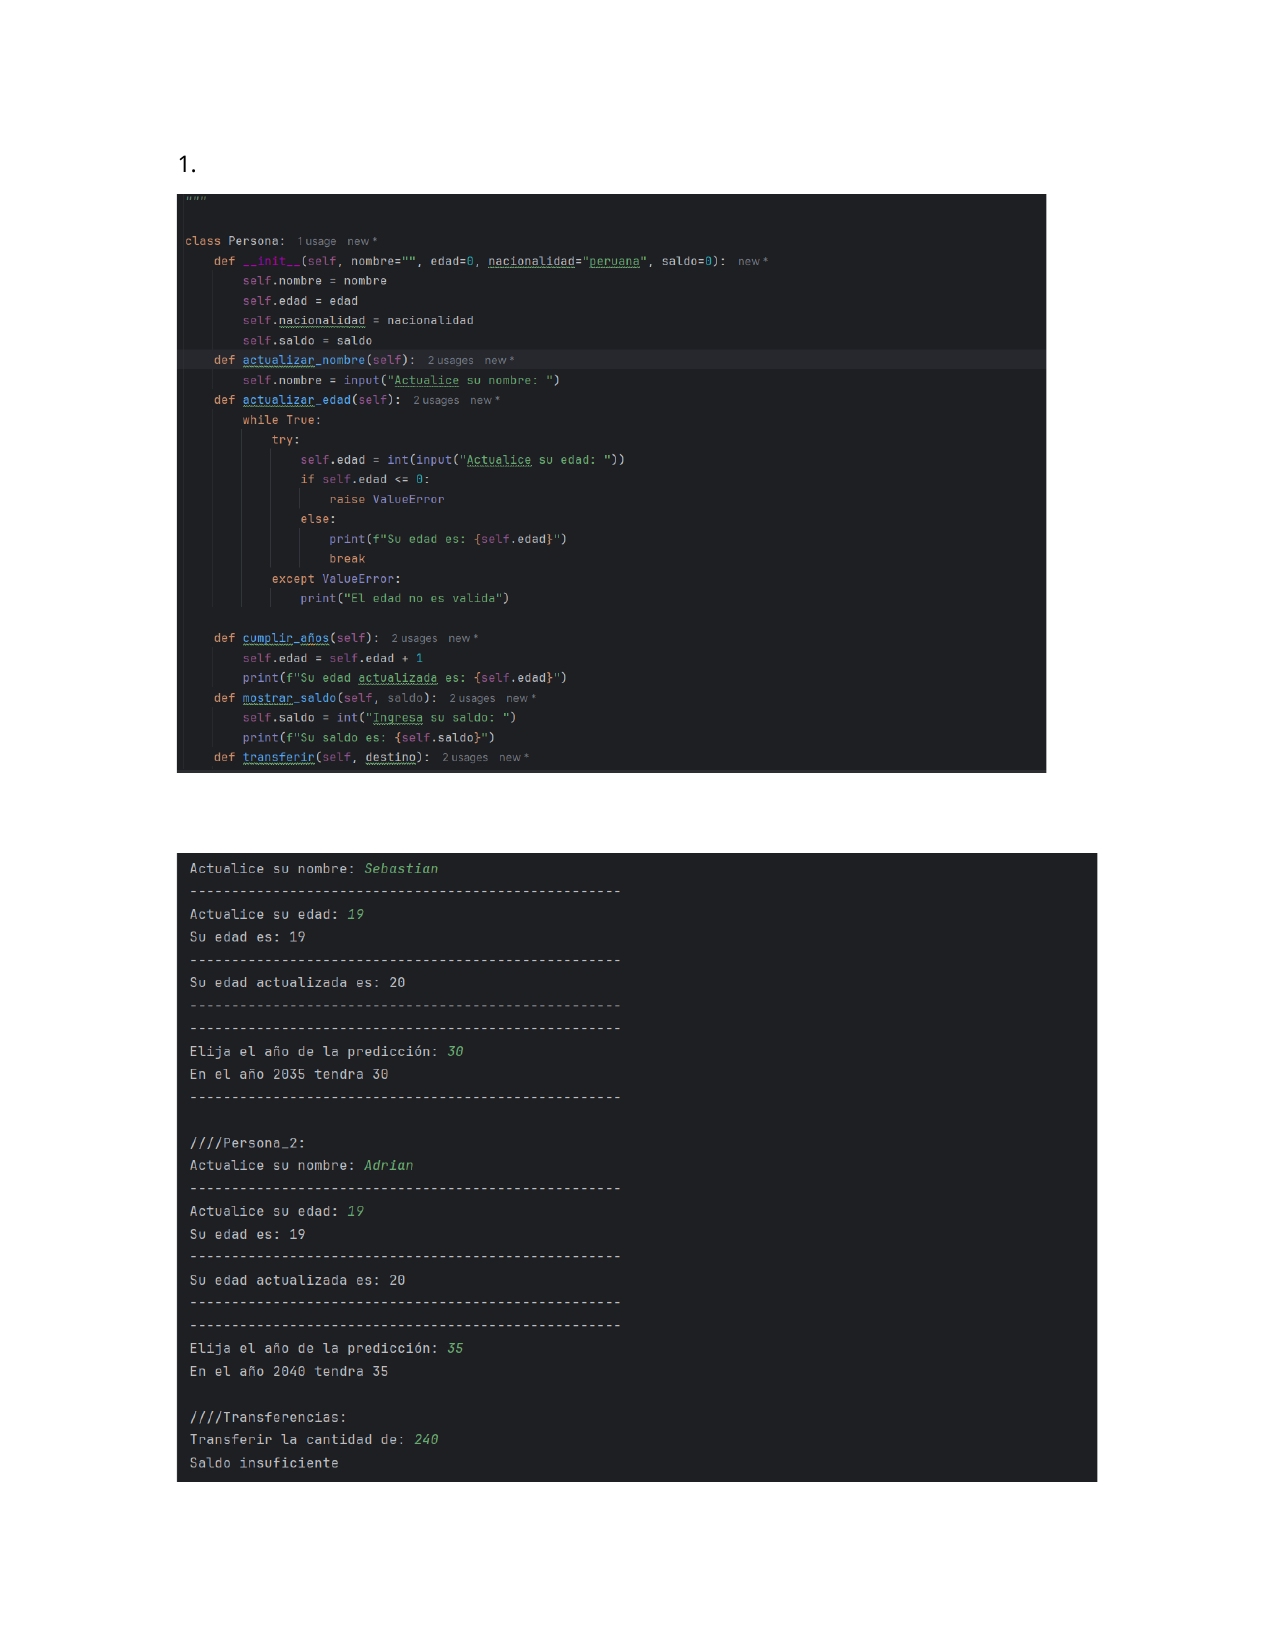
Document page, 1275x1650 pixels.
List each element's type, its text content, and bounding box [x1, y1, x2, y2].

picture [176, 853, 1098, 1482]
picture [176, 194, 1047, 773]
text 1. [177, 148, 1098, 179]
